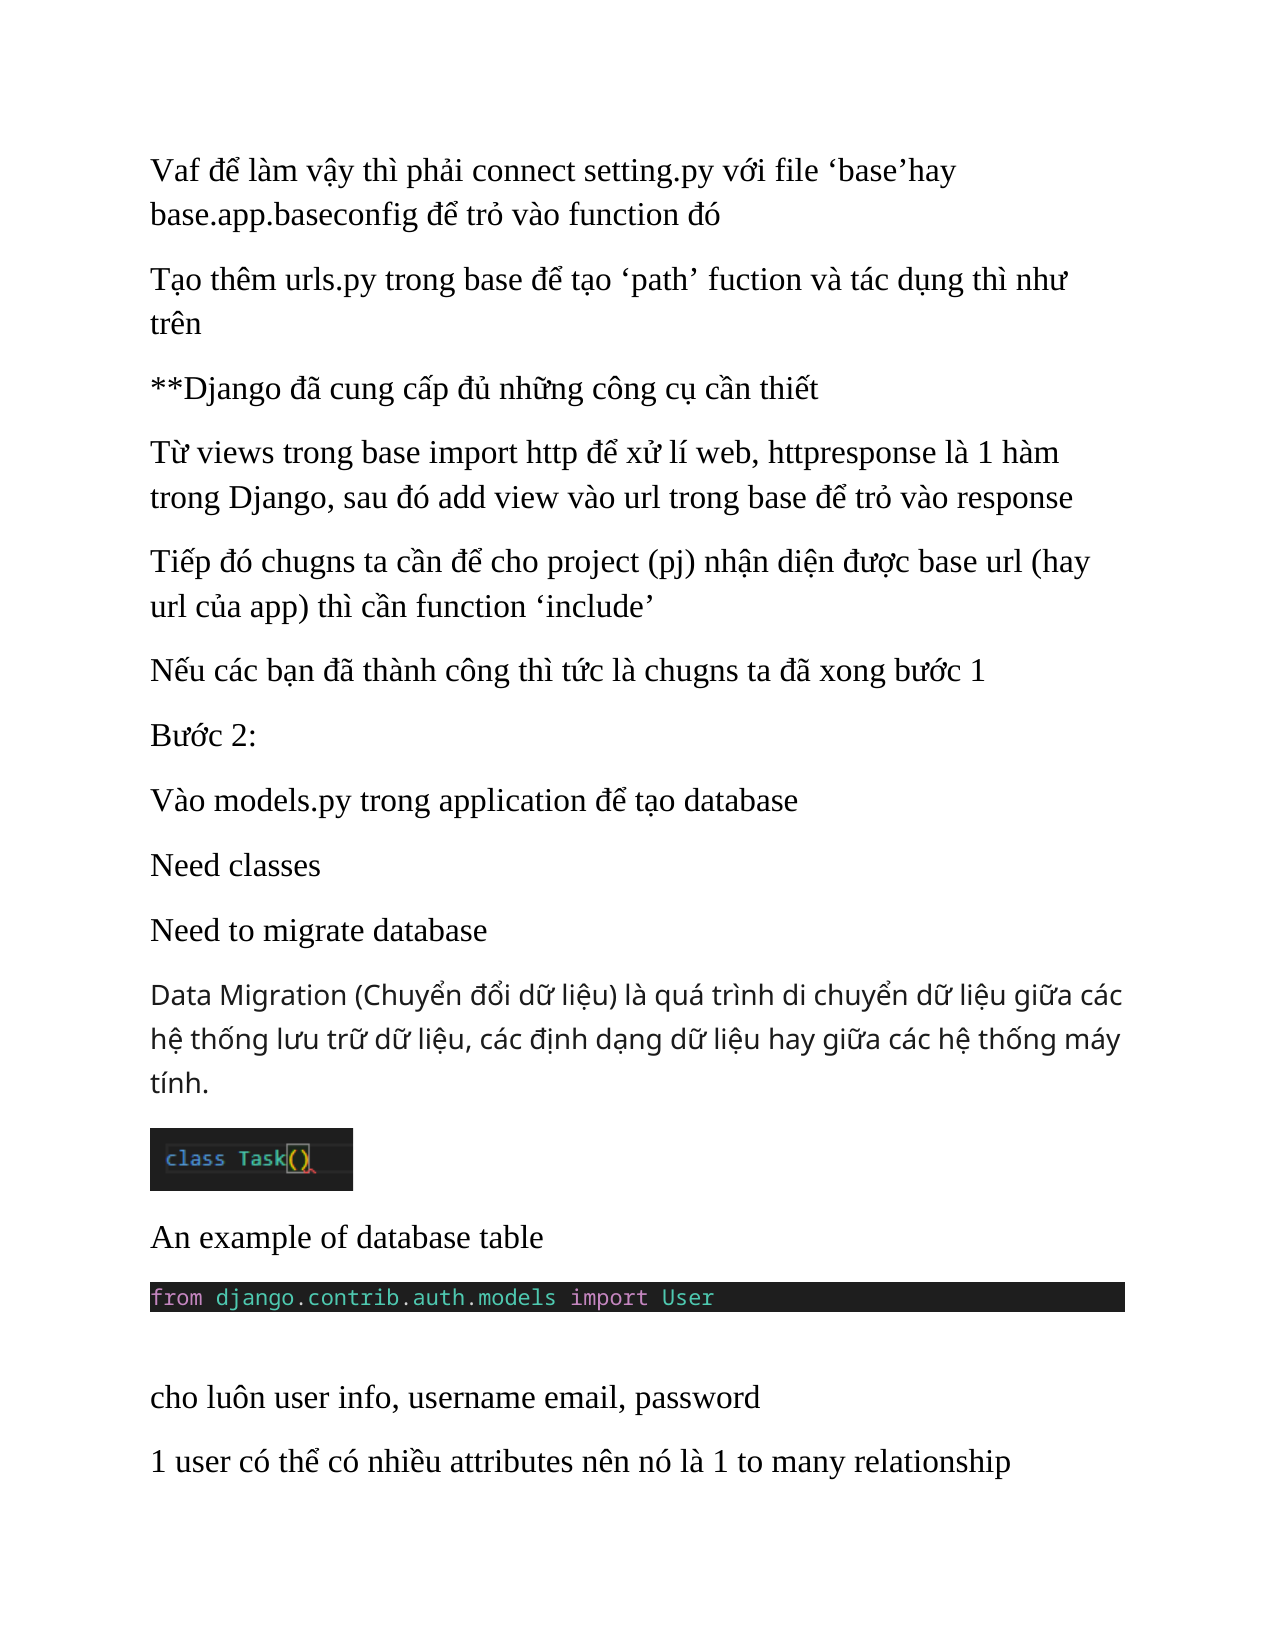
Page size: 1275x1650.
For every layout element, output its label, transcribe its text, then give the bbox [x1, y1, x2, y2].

text cho luôn user info, username email, password [150, 1377, 1125, 1415]
text Từ views trong base import http để xử lí web, httpresponse là 1 hàm trong Django, sau đó add view vào url trong base để trỏ vào response [150, 433, 1125, 515]
text Nếu các bạn đã thành công thì tức là chugns ta đã xong bước 1 [150, 651, 1125, 689]
text An example of database table [150, 1217, 1125, 1256]
text Need to migrate database [150, 910, 1125, 949]
text 1 user có thể có nhiều attributes nên nó là 1 to many relationship [150, 1442, 1125, 1480]
text Data Migration (Chuyển đổi dữ liệu) là quá trình di chuyển dữ liệu giữa các hệ thống lưu trữ dữ liệu, các định dạng dữ liệu hay giữa các hệ thống máy tính. [150, 975, 1125, 1102]
text Need classes [150, 845, 1125, 884]
text Bước 2: [150, 716, 1125, 754]
text **Django đã cung cấp đủ những công cụ cần thiết [150, 368, 1125, 406]
text Tiếp đó chugns ta cần để cho project (pj) nhận diện được base url (hay url của app) thì cần function ‘include’ [150, 542, 1125, 624]
text Vào models.py trong application để tạo database [150, 781, 1125, 819]
text Tạo thêm urls.py trong base để tạo ‘path’ fuction và tác dụng thì như trên [150, 259, 1125, 341]
text from django.contrib.auth.models import User [150, 1282, 1125, 1312]
text Vaf để làm vậy thì phải connect setting.py với file ‘base’hay base.app.baseconfig để trỏ vào function đó [150, 150, 1125, 232]
picture [150, 1128, 354, 1191]
